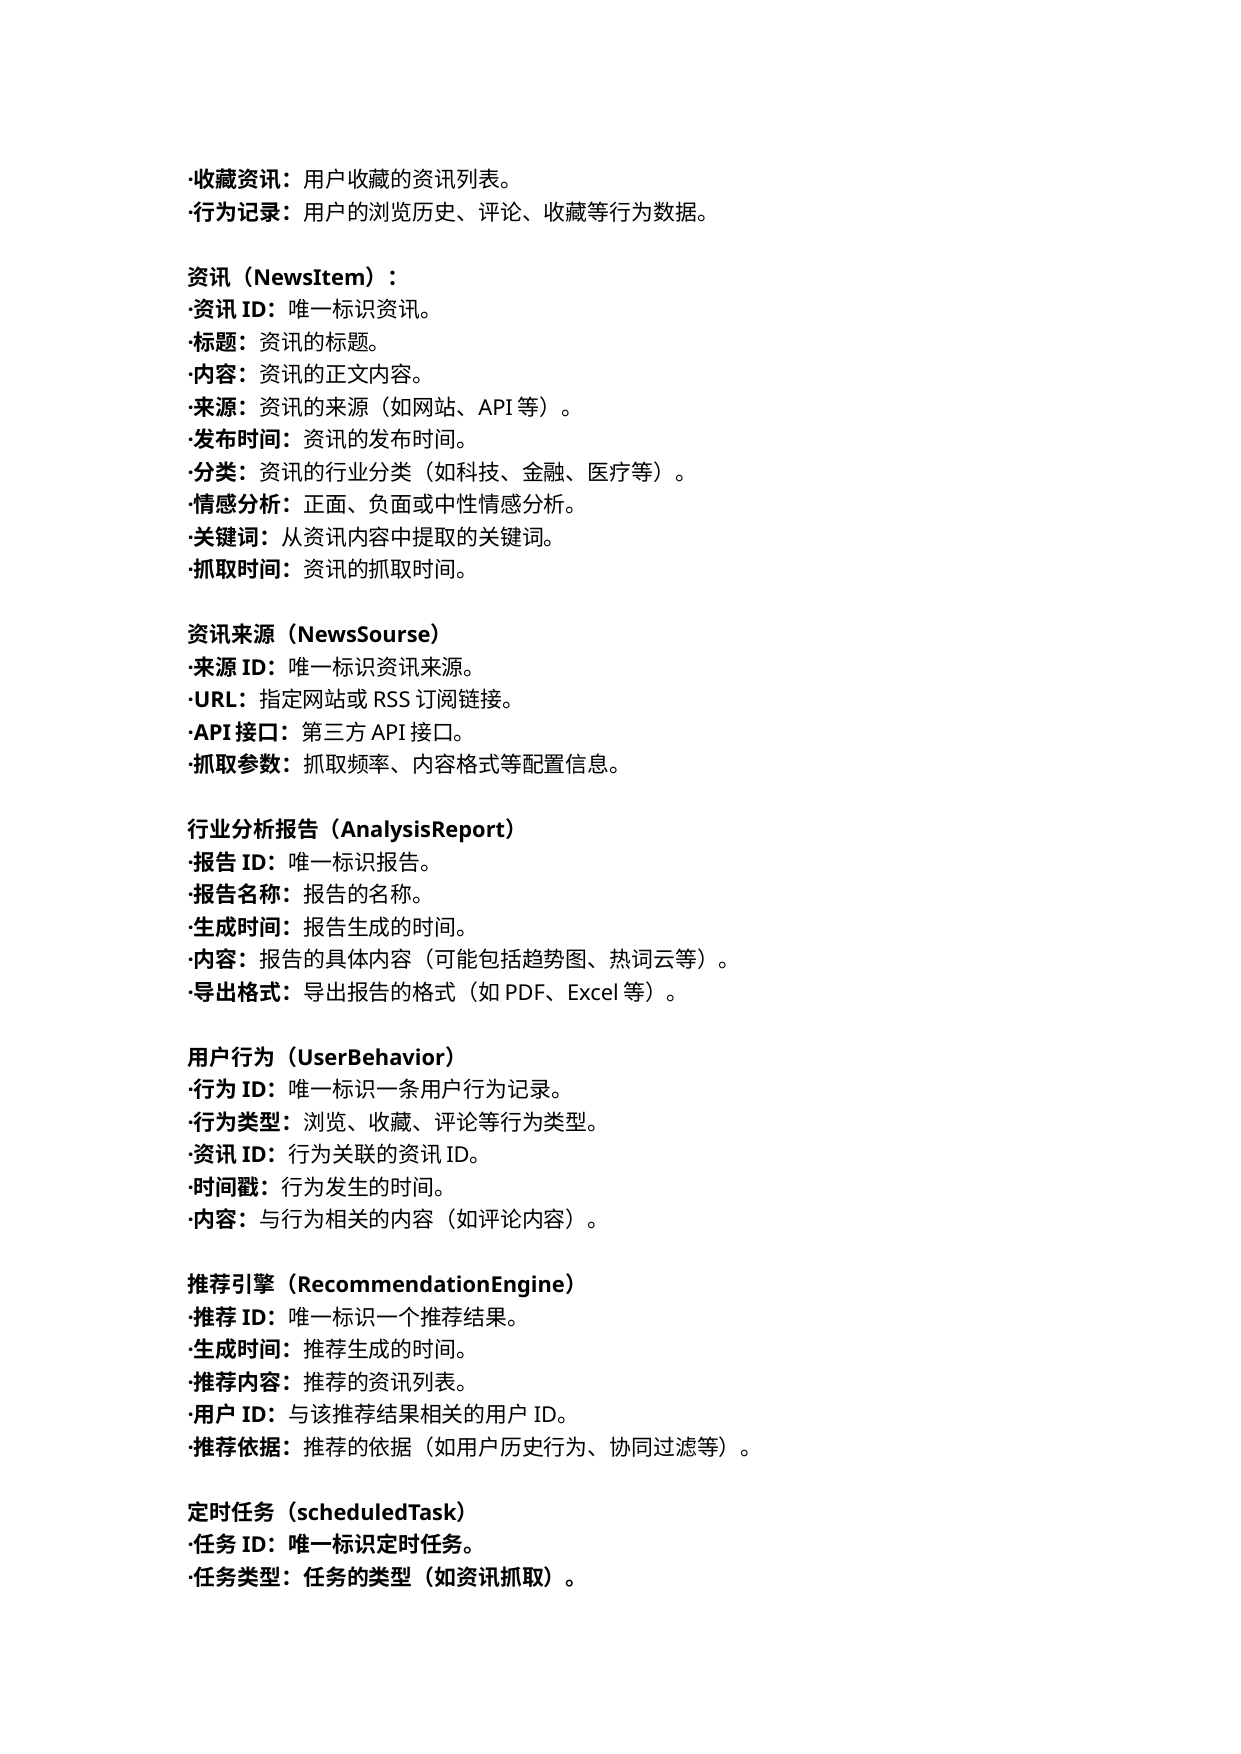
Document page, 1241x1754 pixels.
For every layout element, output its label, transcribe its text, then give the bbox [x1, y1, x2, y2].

list ·任务类型：任务的类型（如资讯抓取）。 [187, 1559, 1053, 1592]
list ·分类：资讯的行业分类（如科技、金融、医疗等）。 [187, 454, 1053, 487]
list ·生成时间：报告生成的时间。 [187, 909, 1053, 942]
list ·资讯ID：行为关联的资讯ID。 [187, 1137, 1053, 1169]
list ·推荐ID：唯一标识一个推荐结果。 [187, 1299, 1053, 1332]
list 定时任务（scheduledTask） [187, 1494, 1053, 1527]
list ·行为记录：用户的浏览历史、评论、收藏等行为数据。 [187, 194, 1053, 227]
list ·来源ID：唯一标识资讯来源。 [187, 649, 1053, 682]
list 行业分析报告（AnalysisReport） [187, 812, 1053, 844]
list 资讯来源（NewsSourse） [187, 617, 1053, 649]
list ·内容：报告的具体内容（可能包括趋势图、热词云等）。 [187, 942, 1053, 974]
list ·发布时间：资讯的发布时间。 [187, 422, 1053, 454]
list ·情感分析：正面、负面或中性情感分析。 [187, 487, 1053, 519]
list ·用户ID：与该推荐结果相关的用户ID。 [187, 1397, 1053, 1429]
list ·资讯ID：唯一标识资讯。 [187, 292, 1053, 324]
list ·行为ID：唯一标识一条用户行为记录。 [187, 1072, 1053, 1104]
list ·任务ID：唯一标识定时任务。 [187, 1527, 1053, 1559]
list 推荐引擎（RecommendationEngine） [187, 1267, 1053, 1299]
list 资讯（NewsItem）： [187, 259, 1053, 292]
list ·收藏资讯：用户收藏的资讯列表。 [187, 162, 1053, 194]
list ·内容：与行为相关的内容（如评论内容）。 [187, 1202, 1053, 1234]
list ·推荐内容：推荐的资讯列表。 [187, 1364, 1053, 1397]
list ·来源：资讯的来源（如网站、API等）。 [187, 389, 1053, 422]
list ·内容：资讯的正文内容。 [187, 357, 1053, 389]
list ·报告ID：唯一标识报告。 [187, 844, 1053, 877]
list ·导出格式：导出报告的格式（如PDF、Excel等）。 [187, 974, 1053, 1007]
list ·关键词：从资讯内容中提取的关键词。 [187, 519, 1053, 552]
list ·API接口：第三方API接口。 [187, 714, 1053, 747]
list ·抓取时间：资讯的抓取时间。 [187, 552, 1053, 584]
list ·报告名称：报告的名称。 [187, 877, 1053, 909]
list ·生成时间：推荐生成的时间。 [187, 1332, 1053, 1364]
list 用户行为（UserBehavior） [187, 1039, 1053, 1072]
list ·标题：资讯的标题。 [187, 324, 1053, 357]
list ·推荐依据：推荐的依据（如用户历史行为、协同过滤等）。 [187, 1429, 1053, 1462]
list ·抓取参数：抓取频率、内容格式等配置信息。 [187, 747, 1053, 779]
list ·行为类型：浏览、收藏、评论等行为类型。 [187, 1104, 1053, 1137]
list ·时间戳：行为发生的时间。 [187, 1169, 1053, 1202]
list ·URL：指定网站或RSS订阅链接。 [187, 682, 1053, 714]
